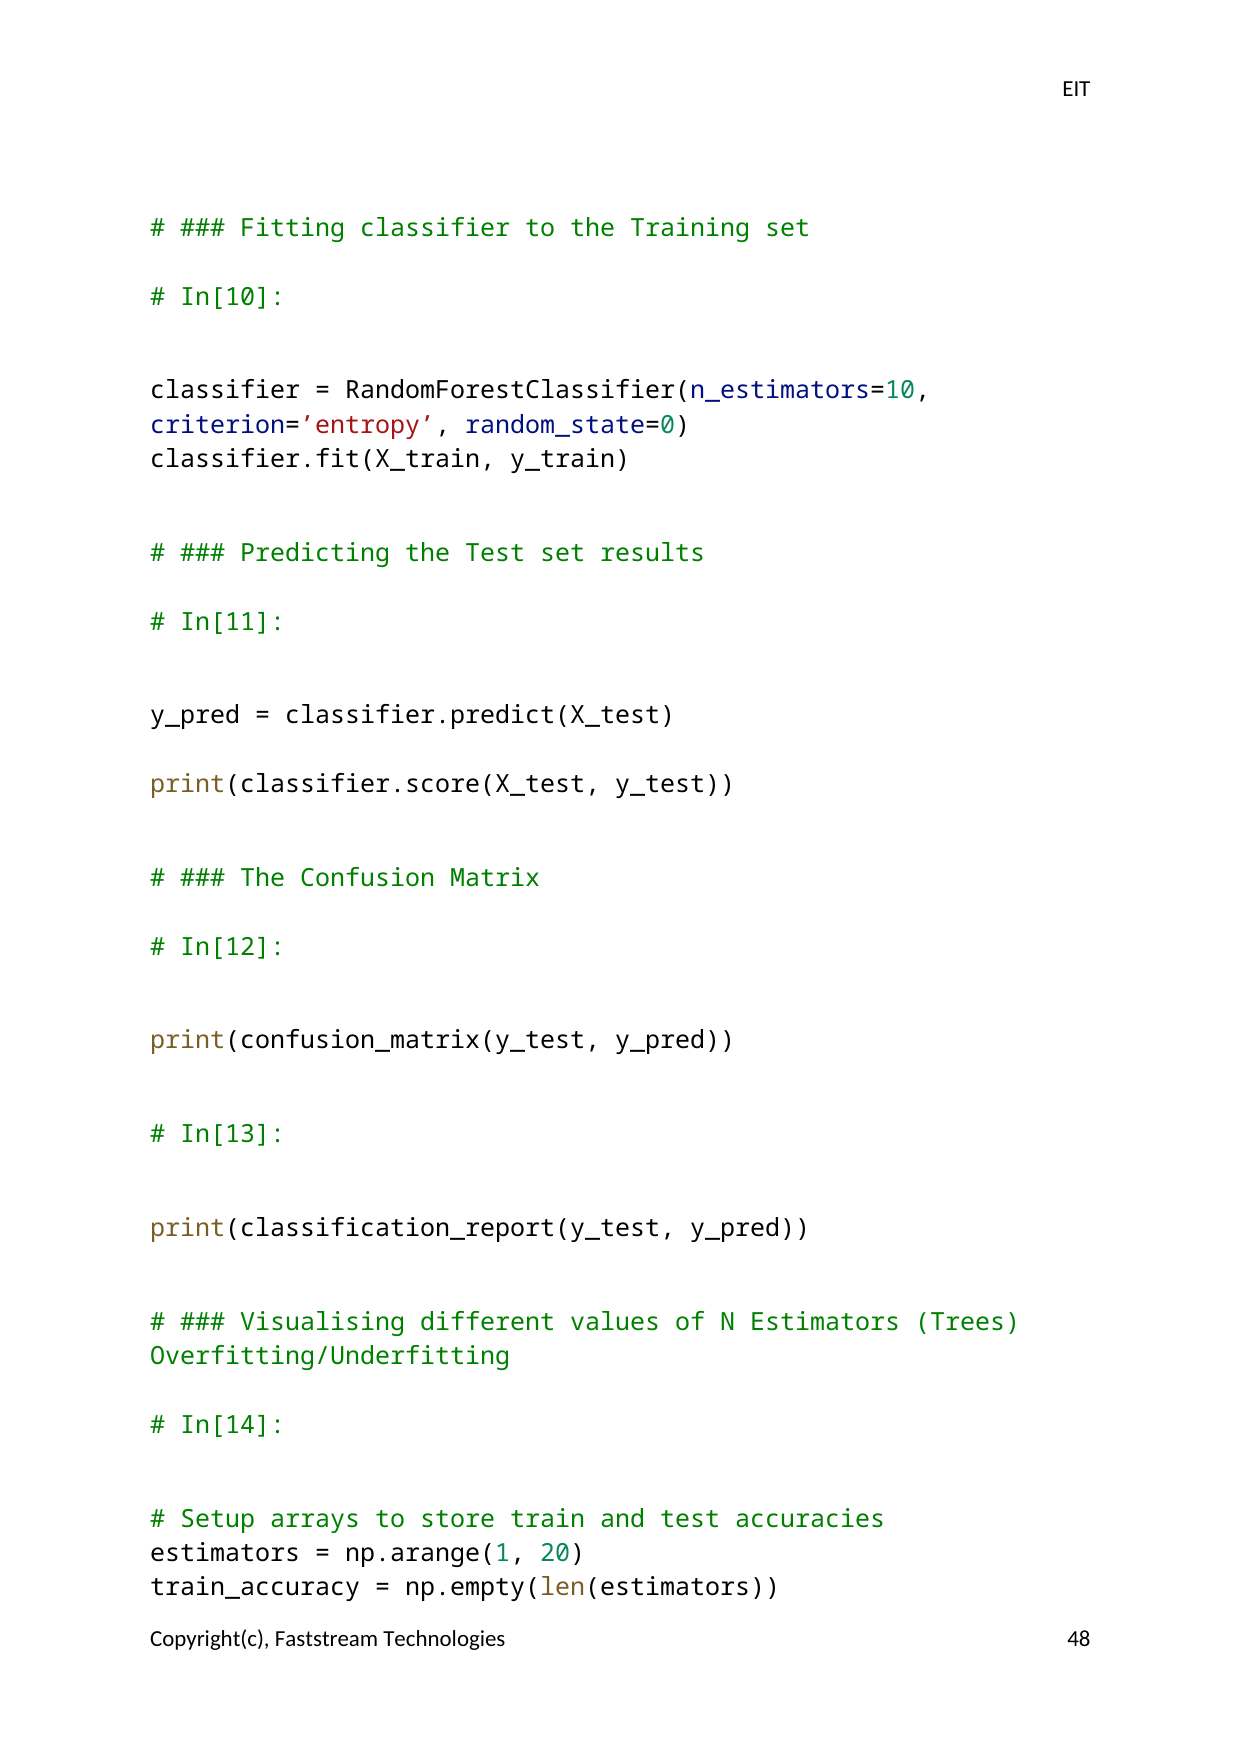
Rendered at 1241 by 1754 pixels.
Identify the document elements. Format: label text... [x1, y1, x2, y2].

text # ### Visualising different values of N Estimators (Trees) Overfitting/Underfitting [150, 1303, 1090, 1372]
text train_accuracy = np.empty(len(estimators)) [150, 1569, 1090, 1603]
text # ### The Confusion Matrix [150, 859, 1090, 894]
text print(classifier.score(X_test, y_test)) [150, 766, 1090, 800]
text # ### Fitting classifier to the Training set [150, 209, 1090, 244]
text # In[14]: [150, 1406, 1090, 1441]
text estimators = np.arange(1, 20) [150, 1534, 1090, 1569]
text # In[10]: [150, 278, 1090, 312]
text # In[12]: [150, 928, 1090, 962]
text y_pred = classifier.predict(X_test) [150, 697, 1090, 731]
text classifier.fit(X_train, y_train) [150, 441, 1090, 475]
text # In[11]: [150, 603, 1090, 637]
text print(confusion_matrix(y_test, y_pred)) [150, 1022, 1090, 1056]
text # In[13]: [150, 1116, 1090, 1150]
text # Setup arrays to store train and test accuracies [150, 1500, 1090, 1534]
text classifier = RandomForestClassifier(n_estimators=10, criterion=’entropy’, random_state=0) [150, 372, 1090, 441]
text print(classification_report(y_test, y_pred)) [150, 1209, 1090, 1244]
text # ### Predicting the Test set results [150, 534, 1090, 569]
